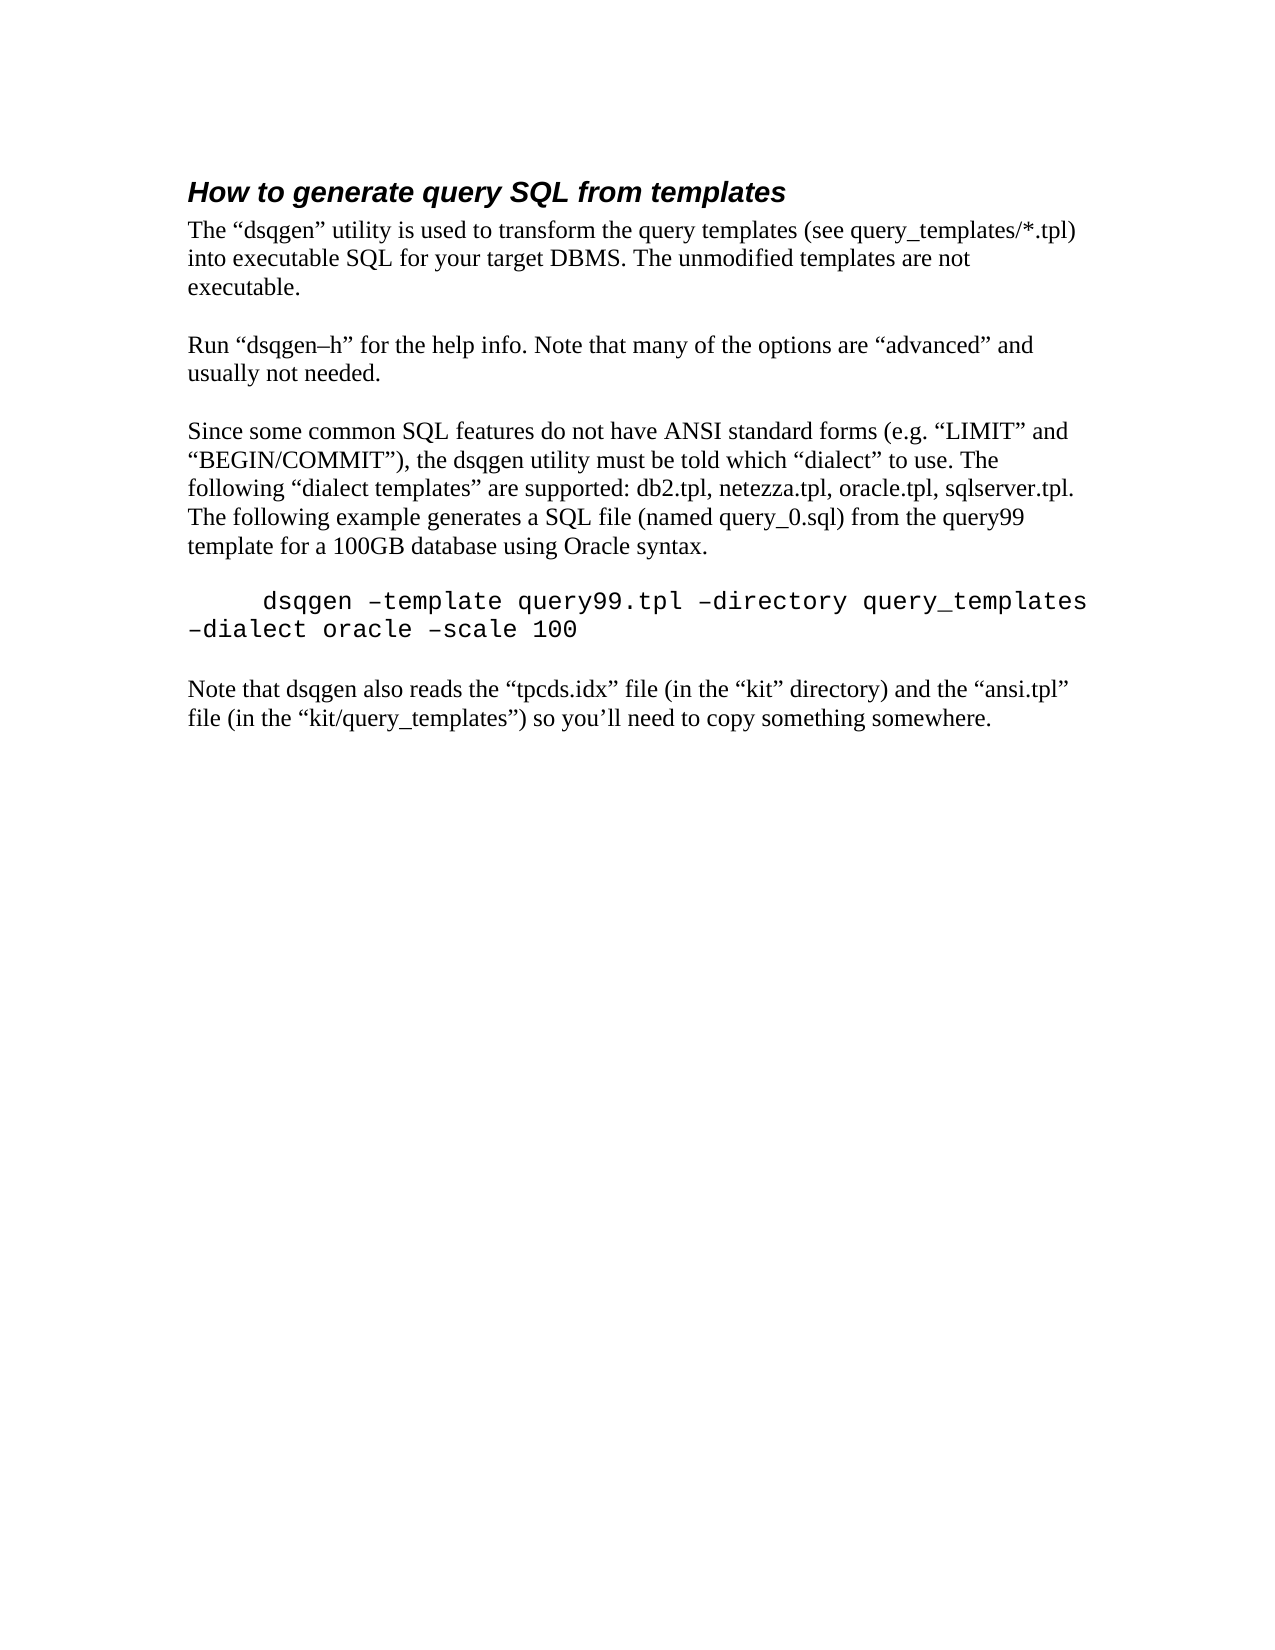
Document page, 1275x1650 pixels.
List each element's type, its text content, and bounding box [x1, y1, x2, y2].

text Run “–h” for the help info. Note that many of the options are “advanced” and usually not needed. [187, 330, 1087, 387]
text The “” utility is used to transform the query templates (see query_templates/*.tpl) into executable SQL for your target DBMS. The unmodified templates are not executable. [187, 215, 1087, 301]
text –query99.tpl –directory query_templates [187, 588, 1087, 645]
subtitle How to generate query SQL from templates [187, 175, 1087, 208]
text Note that also reads the “tpcds.idx” file (in the “kit” directory) and the “ansi.tpl” file (in the “kit/query_templates”) so you’ll need to copy something somewhere. [187, 674, 1087, 731]
text Since some common SQL features do not have ANSI standard forms (e.g. “LIMIT” and “BEGIN/COMMIT”), the utility must be told which “dialect” to use. The following “dialect templates” are supported: db2.tpl, netezza.tpl, oracle.tpl, sqlserver.tpl. The following example generates a SQL file (named query_0.sql) from the query99 template for a 100GB database using Oracle syntax. [187, 416, 1087, 560]
